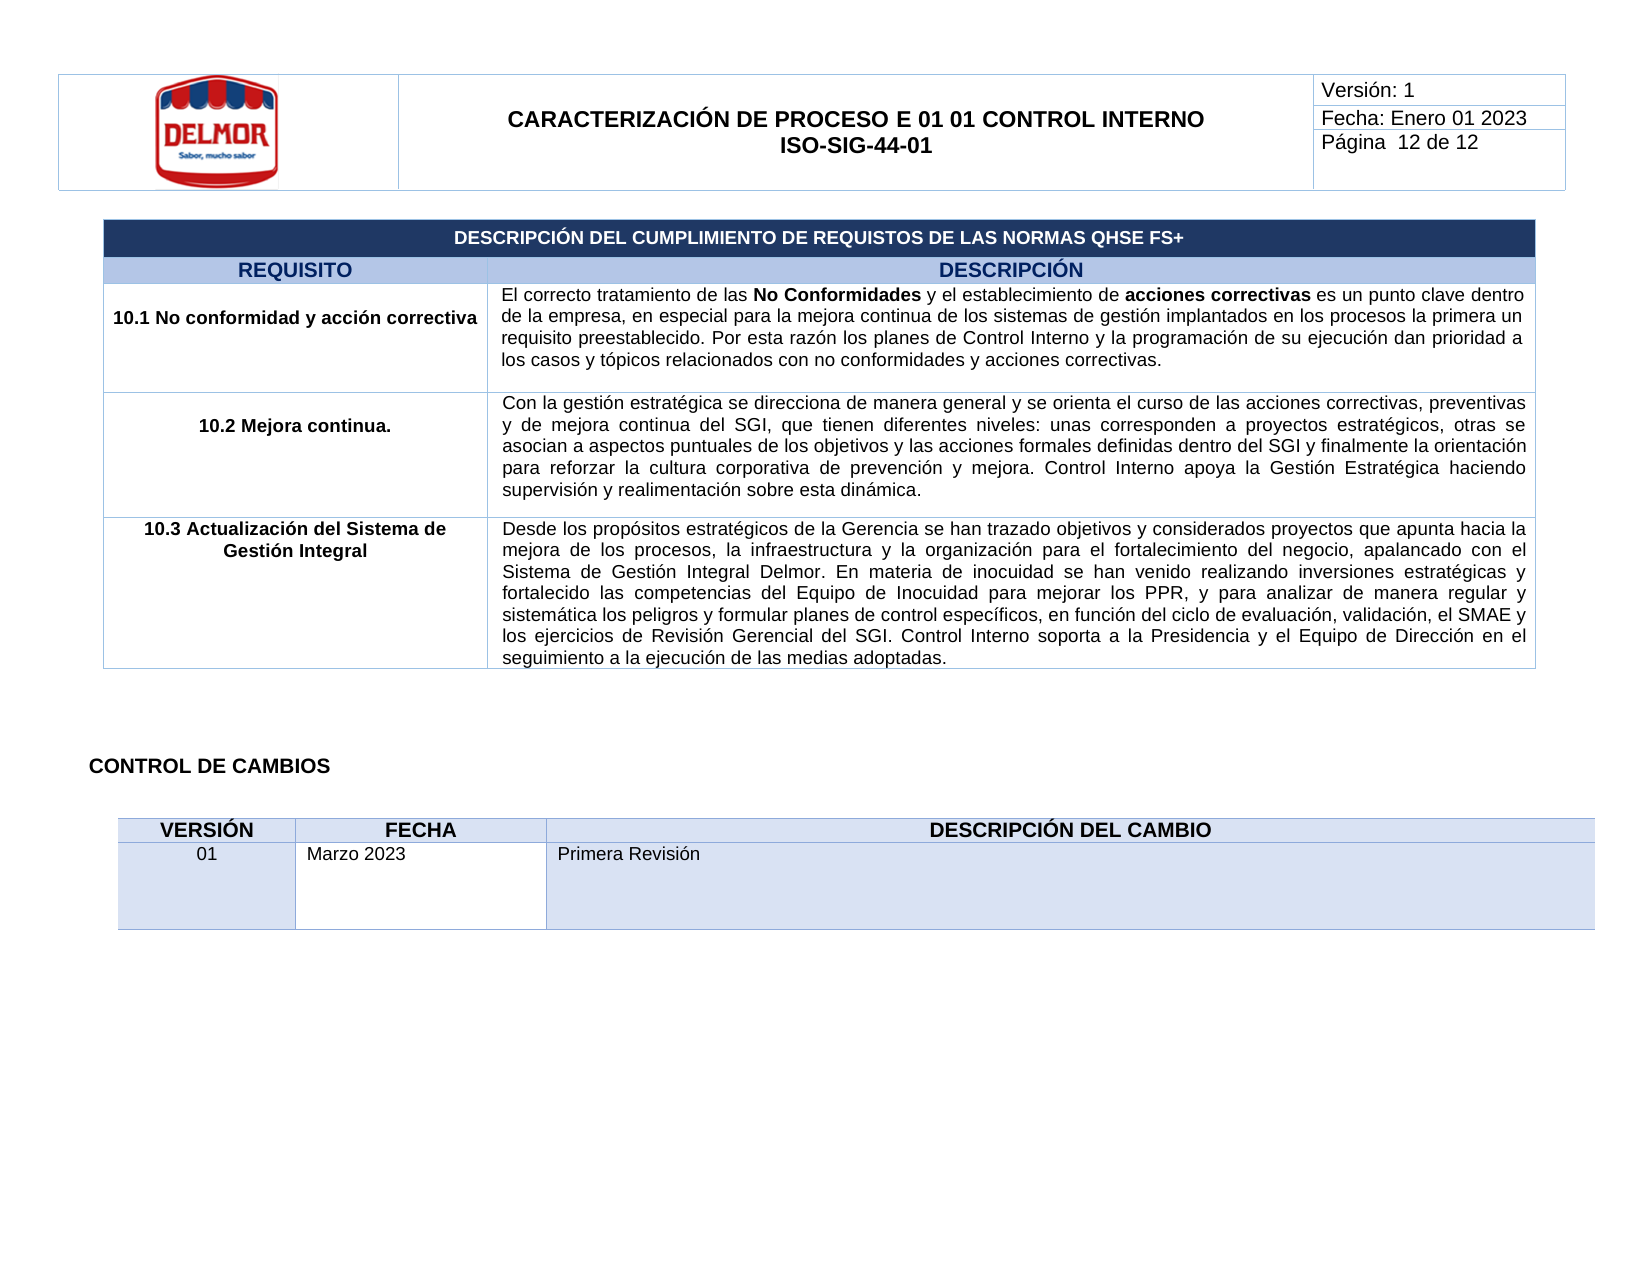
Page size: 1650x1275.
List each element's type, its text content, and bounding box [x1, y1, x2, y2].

picture [155, 75, 279, 190]
table_cell 01 [118, 843, 295, 929]
table_cell REQUISITO [104, 258, 487, 283]
table_header DESCRIPCIÓN DEL CAMBIO [547, 819, 1595, 842]
table_header DESCRIPCIÓN DEL CUMPLIMIENTO DE REQUISTOS DE LAS NORMAS QHSE FS+ [104, 220, 1535, 257]
table_cell 10.1 No conformidad y acción correctiva [104, 284, 487, 392]
table_cell 10.3 Actualización del Sistema de Gestión Integral [104, 518, 487, 668]
table_header VERSIÓN [118, 819, 295, 842]
table_cell Desde los propósitos estratégicos de la Gerencia se han trazado objetivos y considerados proyectos que apunta hacia la mejora de los procesos, la infraestructura y la organización para el fortalecimiento del negocio, apalancado con el Sistema de Gestión Integral Delmor. En materia de inocuidad se han venido realizando inversiones estratégicas y fortalecido las competencias del Equipo de Inocuidad para mejorar los PPR, y para analizar de manera regular y sistemática los peligros y formular planes de control específicos, en función del ciclo de evaluación, validación, el SMAE y los ejercicios de Revisión Gerencial del SGI. Control Interno soporta a la Presidencia y el Equipo de Dirección en el seguimiento a la ejecución de las medias adoptadas. [488, 518, 1535, 668]
table_cell Con la gestión estratégica se direcciona de manera general y se orienta el curso de las acciones correctivas, preventivas y de mejora continua del SGI, que tienen diferentes niveles: unas corresponden a proyectos estratégicos, otras se asocian a aspectos puntuales de los objetivos y las acciones formales definidas dentro del SGI y finalmente la orientación para reforzar la cultura corporativa de prevención y mejora. Control Interno apoya la Gestión Estratégica haciendo supervisión y realimentación sobre esta dinámica. [488, 393, 1535, 517]
table_cell DESCRIPCIÓN [488, 258, 1535, 283]
text CONTROL DE CAMBIOS [88, 754, 1502, 778]
table_header FECHA [296, 819, 546, 842]
table_cell 10.2 Mejora continua. [104, 393, 487, 517]
table_cell Primera Revisión [547, 843, 1595, 929]
table_cell Marzo 2023 [296, 843, 546, 929]
